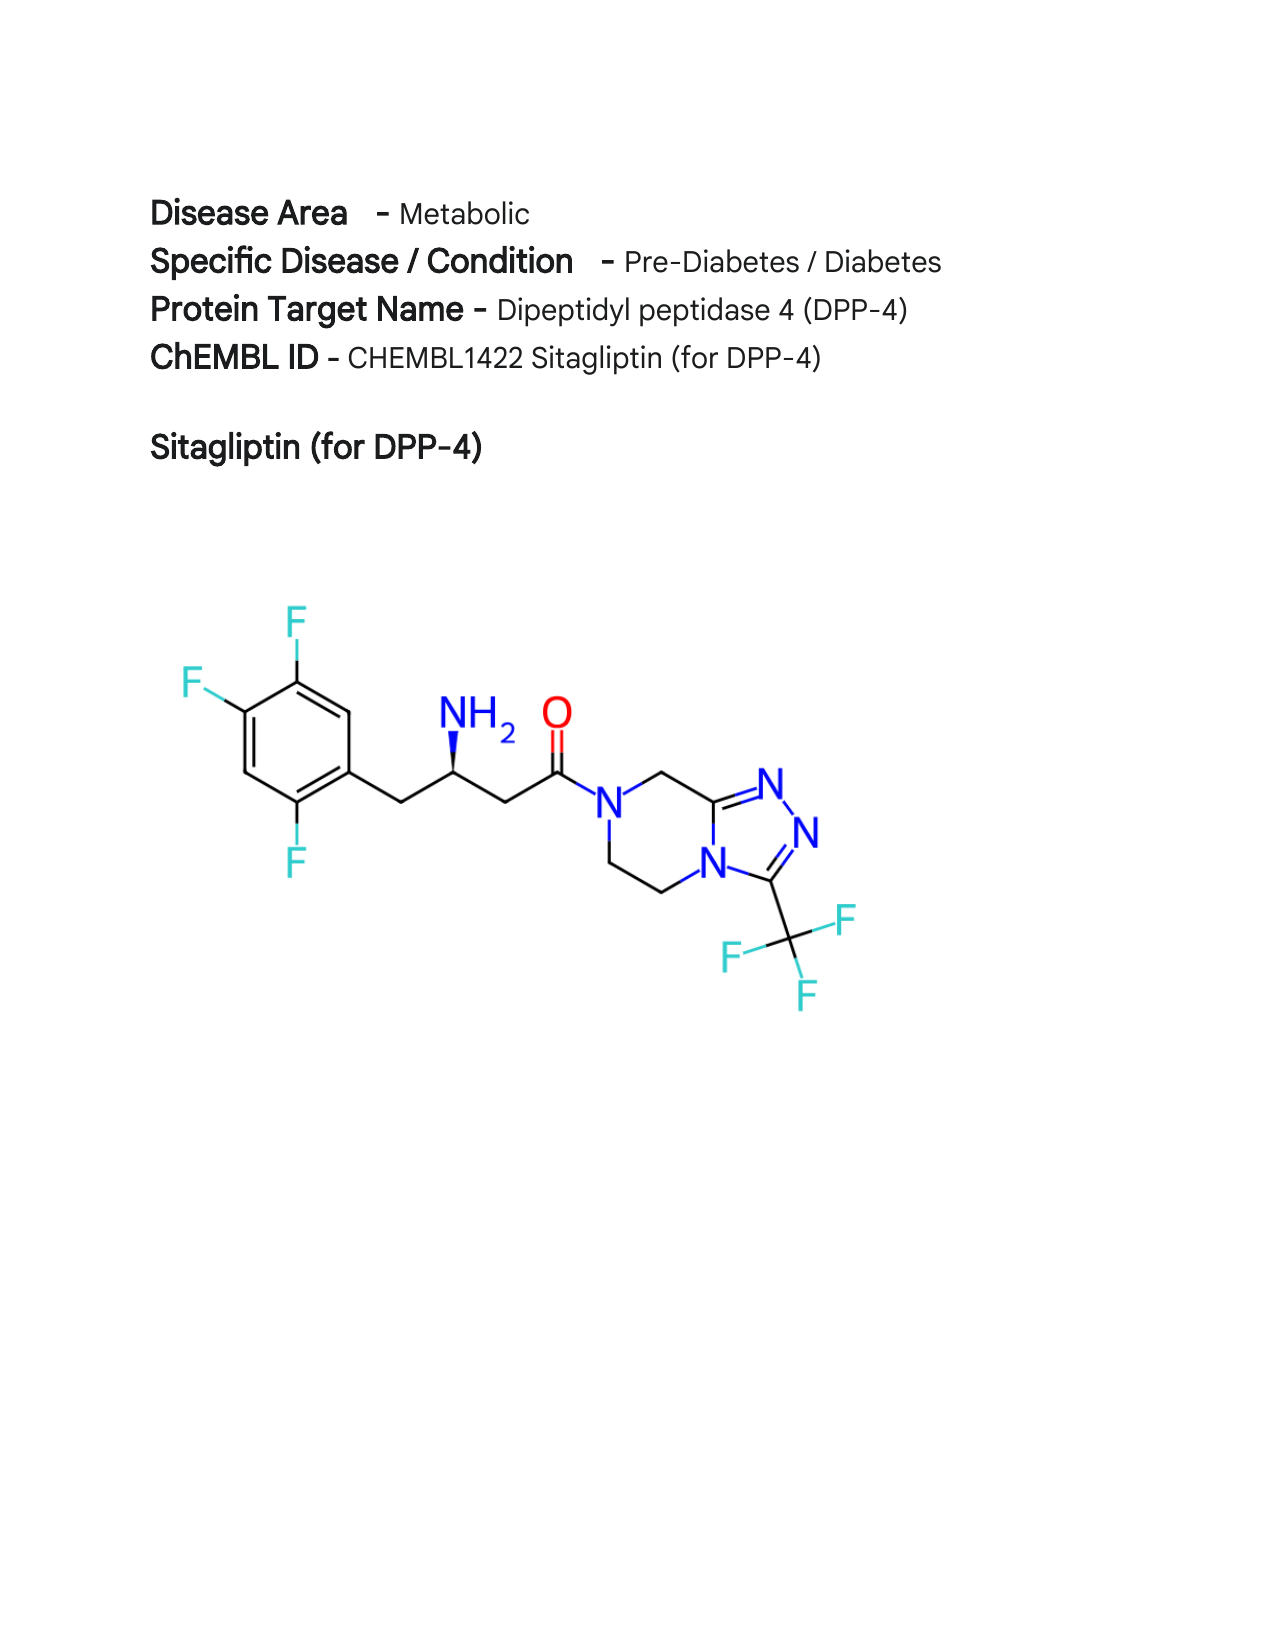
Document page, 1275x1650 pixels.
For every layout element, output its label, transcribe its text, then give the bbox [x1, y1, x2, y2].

text Specific Disease / Condition - Pre-Diabetes / Diabetes [150, 240, 1125, 282]
text Protein Target Name - Dipeptidyl peptidase 4 (DPP-4) [150, 288, 1125, 330]
text ChEMBL ID - CHEMBL1422 Sitagliptin (for DPP-4) [150, 336, 1125, 378]
text Disease Area - Metabolic [150, 192, 1125, 234]
picture [150, 474, 886, 1091]
text Sitagliptin (for DPP-4) [150, 426, 1125, 468]
